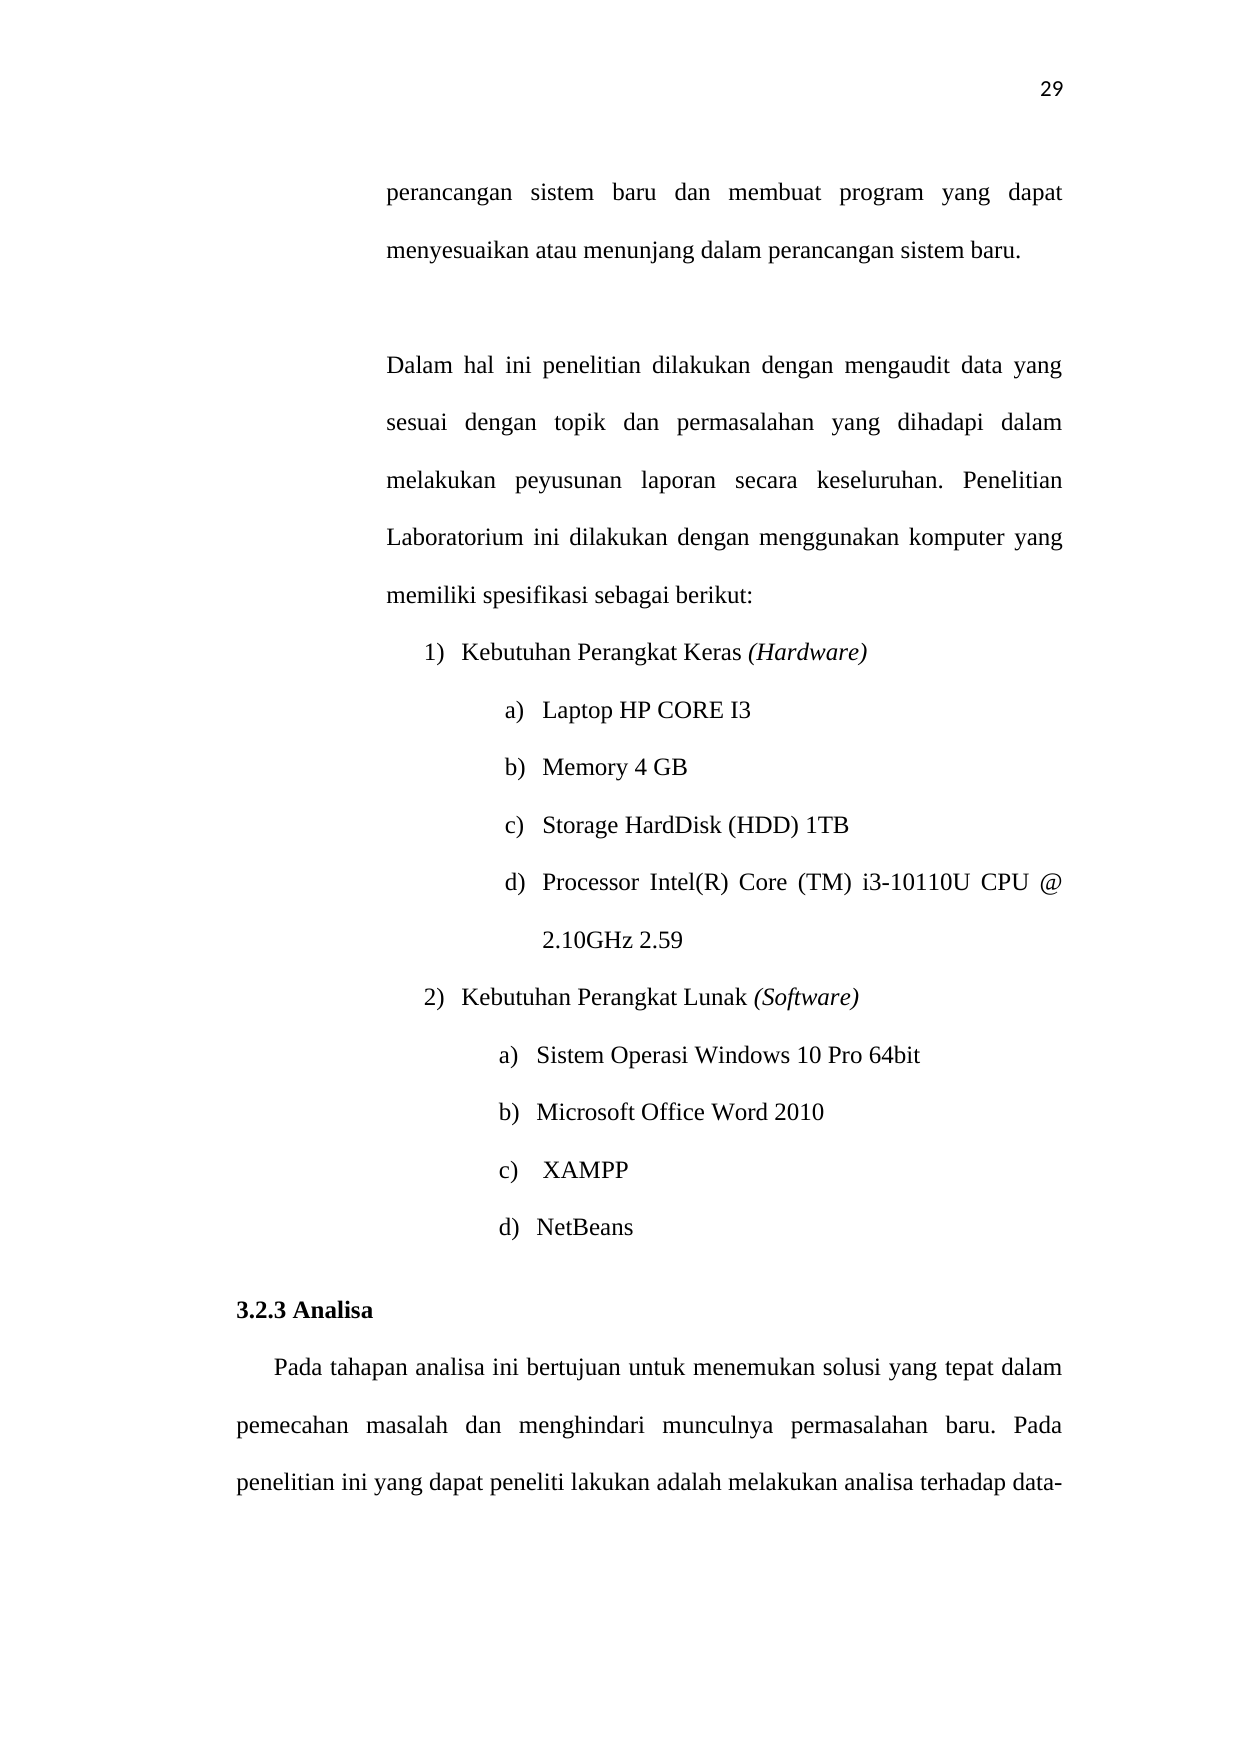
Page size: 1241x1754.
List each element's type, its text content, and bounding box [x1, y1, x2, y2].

list Processor Intel(R) Core (TM) i3-10110U CPU @ 2.10GHz 2.59 [504, 867, 1063, 953]
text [236, 1352, 1063, 1496]
list Sistem Operasi Windows 10 Pro 64bit [499, 1040, 1063, 1068]
text 3.2.3 Analisa [236, 1295, 1063, 1323]
list Kebutuhan Perangkat Keras (Hardware) [424, 637, 1063, 666]
list Storage HardDisk (HDD) 1TB [504, 810, 1063, 838]
list Microsoft Office Word 2010 [499, 1097, 1063, 1126]
list Memory 4 GB [504, 752, 1063, 781]
list Kebutuhan Perangkat Lunak (Software) [424, 982, 1063, 1011]
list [386, 177, 1063, 263]
list Laptop HP CORE I3 [504, 695, 1063, 723]
list XAMPP [499, 1155, 1063, 1183]
list Dalam hal ini penelitian dilakukan dengan mengaudit data yang sesuai dengan topik dan permasalahan yang dihadapi dalam melakukan peyusunan laporan secara keseluruhan. Penelitian Laboratorium ini dilakukan dengan menggunakan komputer yang memiliki spesifikasi sebagai berikut: [386, 350, 1063, 608]
list NetBeans [499, 1212, 1063, 1241]
